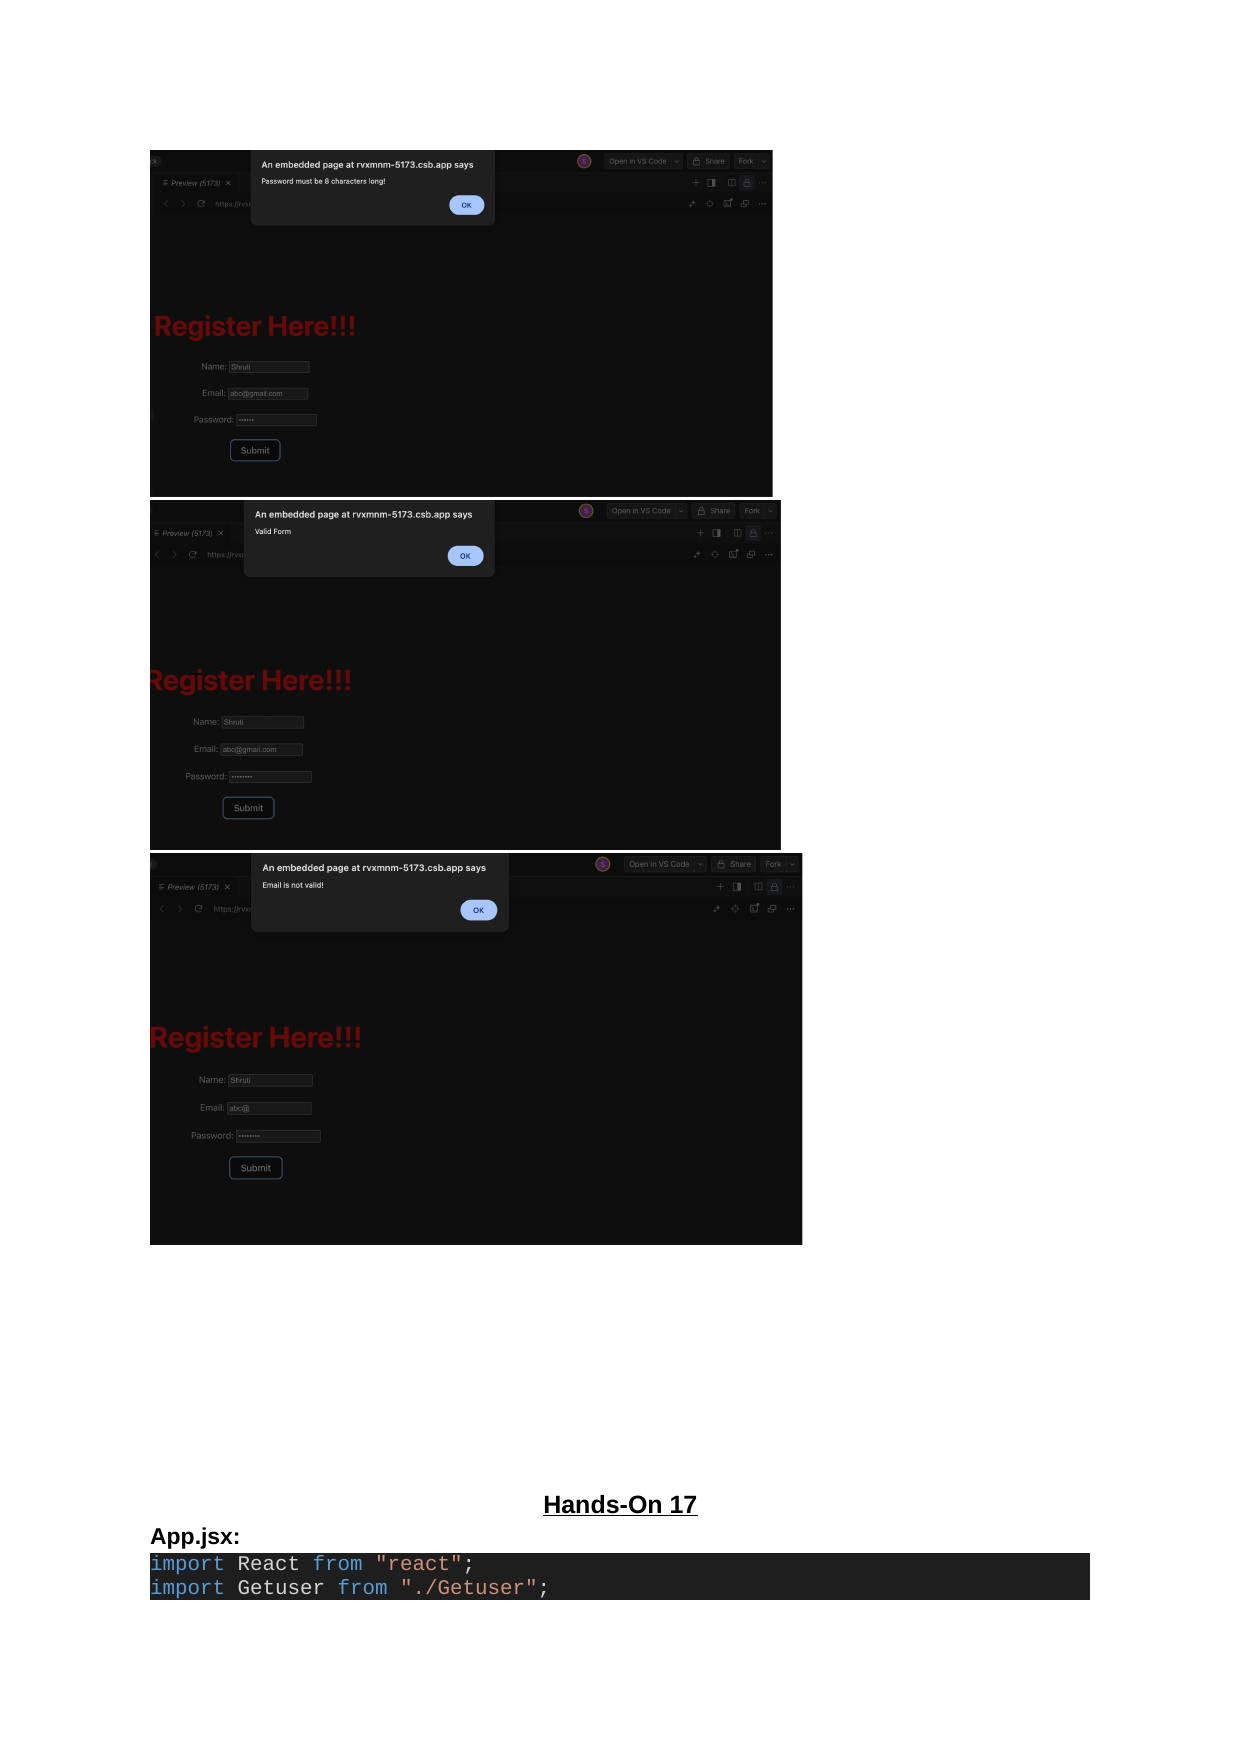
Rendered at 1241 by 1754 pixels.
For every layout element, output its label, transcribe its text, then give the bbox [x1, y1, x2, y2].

picture [150, 853, 803, 1245]
text Hands-On 17 [150, 1490, 1090, 1519]
text App.jsx: [150, 1523, 1090, 1549]
picture [150, 150, 773, 497]
text import Getuser from "./Getuser"; [150, 1577, 1090, 1600]
picture [150, 500, 781, 850]
text import React from "react"; [150, 1553, 1090, 1577]
